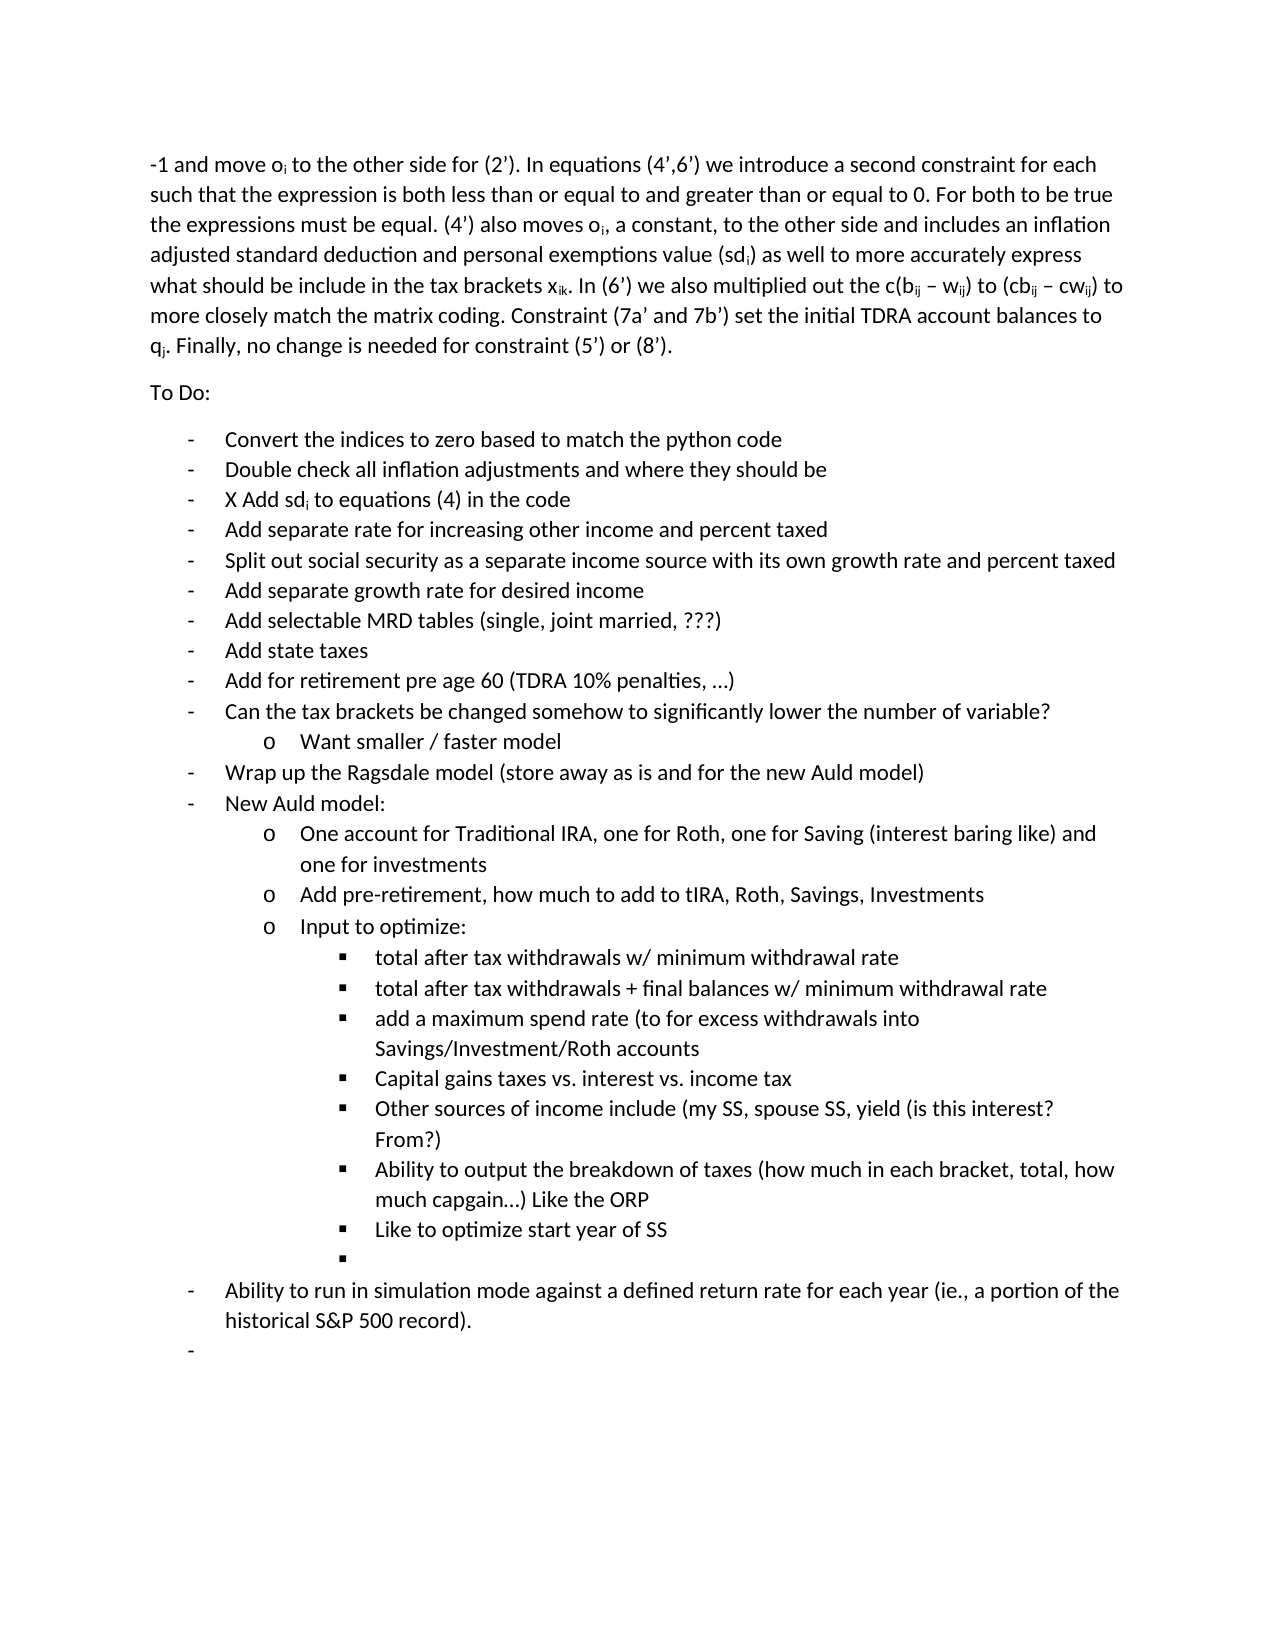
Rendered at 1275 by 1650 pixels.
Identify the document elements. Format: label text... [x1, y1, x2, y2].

list Add separate rate for increasing other income and percent taxed [187, 516, 1125, 544]
list One account for Traditional IRA, one for Roth, one for Saving (interest baring like) and one for investments [262, 819, 1125, 878]
list Want smaller / faster model [262, 727, 1125, 756]
list Split out social security as a separate income source with its own growth rate and percent taxed [187, 546, 1125, 574]
list New Auld model: [187, 789, 1125, 817]
list Like to optimize start year of SS [337, 1215, 1125, 1243]
list Add state taxes [187, 636, 1125, 664]
list Add for retirement pre age 60 (TDRA 10% penalties, …) [187, 667, 1125, 695]
list Add separate growth rate for desired income [187, 576, 1125, 604]
list X Add sdi to equations (4) in the code [187, 485, 1125, 513]
list Other sources of income include (my SS, spouse SS, yield (is this interest? From?) [337, 1094, 1125, 1153]
list Can the tax brackets be changed somehow to significantly lower the number of variable? [187, 697, 1125, 725]
list Ability to run in simulation mode against a defined return rate for each year (ie., a portion of the historical S&P 500 record). [187, 1276, 1125, 1334]
list Ability to output the breakdown of taxes (how much in each bracket, total, how much capgain…) Like the ORP [337, 1155, 1125, 1213]
list Capital gains taxes vs. interest vs. income tax [337, 1064, 1125, 1092]
list Wrap up the Ragsdale model (store away as is and for the new Auld model) [187, 758, 1125, 787]
list total after tax withdrawals w/ minimum withdrawal rate [337, 943, 1125, 971]
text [150, 150, 1125, 359]
list add a maximum spend rate (to for excess withdrawals into Savings/Investment/Roth accounts [337, 1004, 1125, 1062]
text To Do: [150, 378, 1125, 406]
list Input to optimize: [262, 912, 1125, 941]
list total after tax withdrawals + final balances w/ minimum withdrawal rate [337, 974, 1125, 1002]
list Add selectable MRD tables (single, joint married, ???) [187, 606, 1125, 634]
list Convert the indices to zero based to match the python code [187, 425, 1125, 453]
list Double check all inflation adjustments and where they should be [187, 455, 1125, 483]
list Add pre-retirement, how much to add to tIRA, Roth, Savings, Investments [262, 881, 1125, 910]
